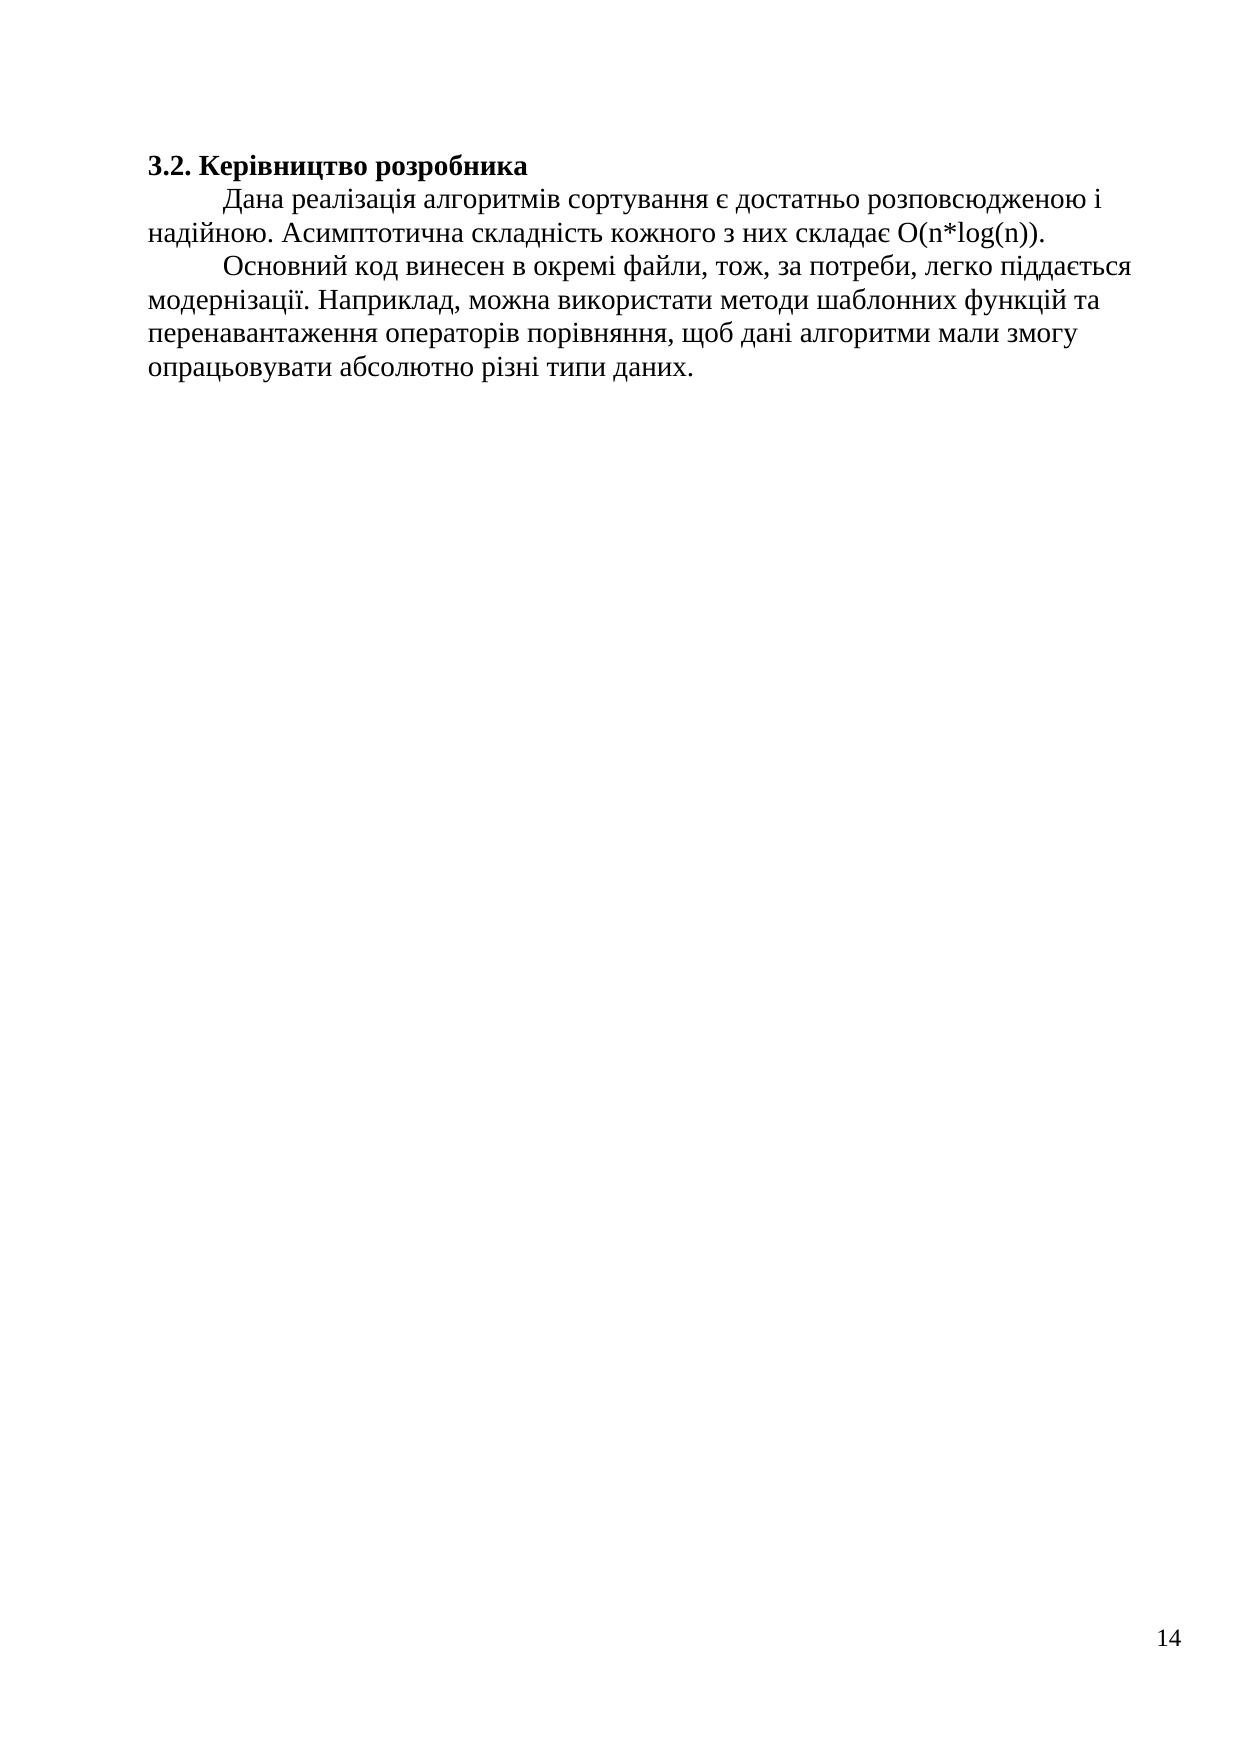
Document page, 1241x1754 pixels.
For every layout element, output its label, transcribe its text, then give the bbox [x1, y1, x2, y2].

text Дана реалізація алгоритмів сортування є достатньо розповсюдженою і надійною. Асимптотична складність кожного з них складає О(n*log(n)). [148, 181, 1181, 248]
text Основний код винесен в окремі файли, тож, за потреби, легко піддається модернізації. Наприклад, можна використати методи шаблонних функцій та перенавантаження операторів порівняння, щоб дані алгоритми мали змогу опрацьовувати абсолютно різні типи даних. [148, 248, 1181, 382]
text 3.2. Керівництво розробника [148, 148, 1181, 181]
